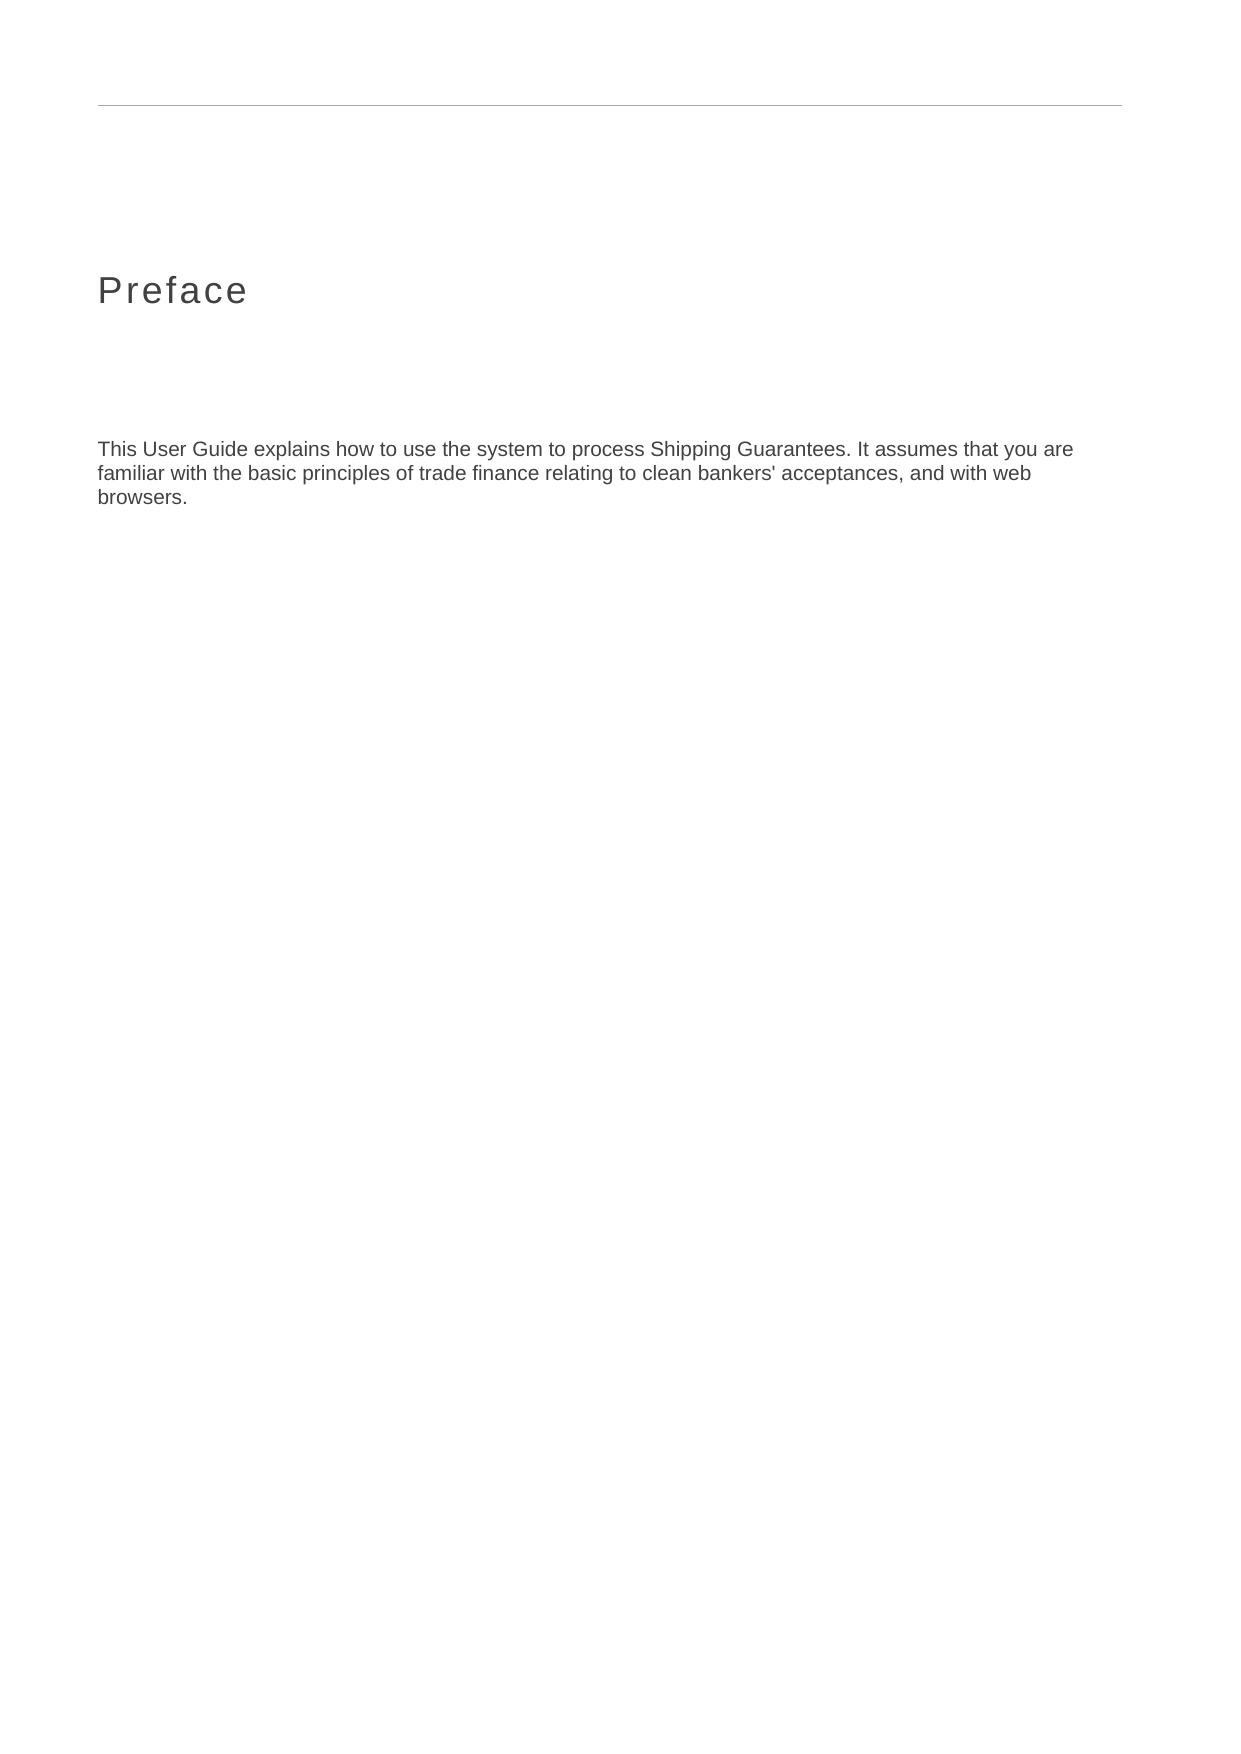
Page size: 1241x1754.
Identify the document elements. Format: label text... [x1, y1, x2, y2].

text This User Guide explains how to use the system to process Shipping Guarantees. It assumes that you are familiar with the basic principles of trade finance relating to clean bankers' acceptances, and with web browsers. [97, 437, 1122, 508]
title Preface [97, 268, 1122, 312]
